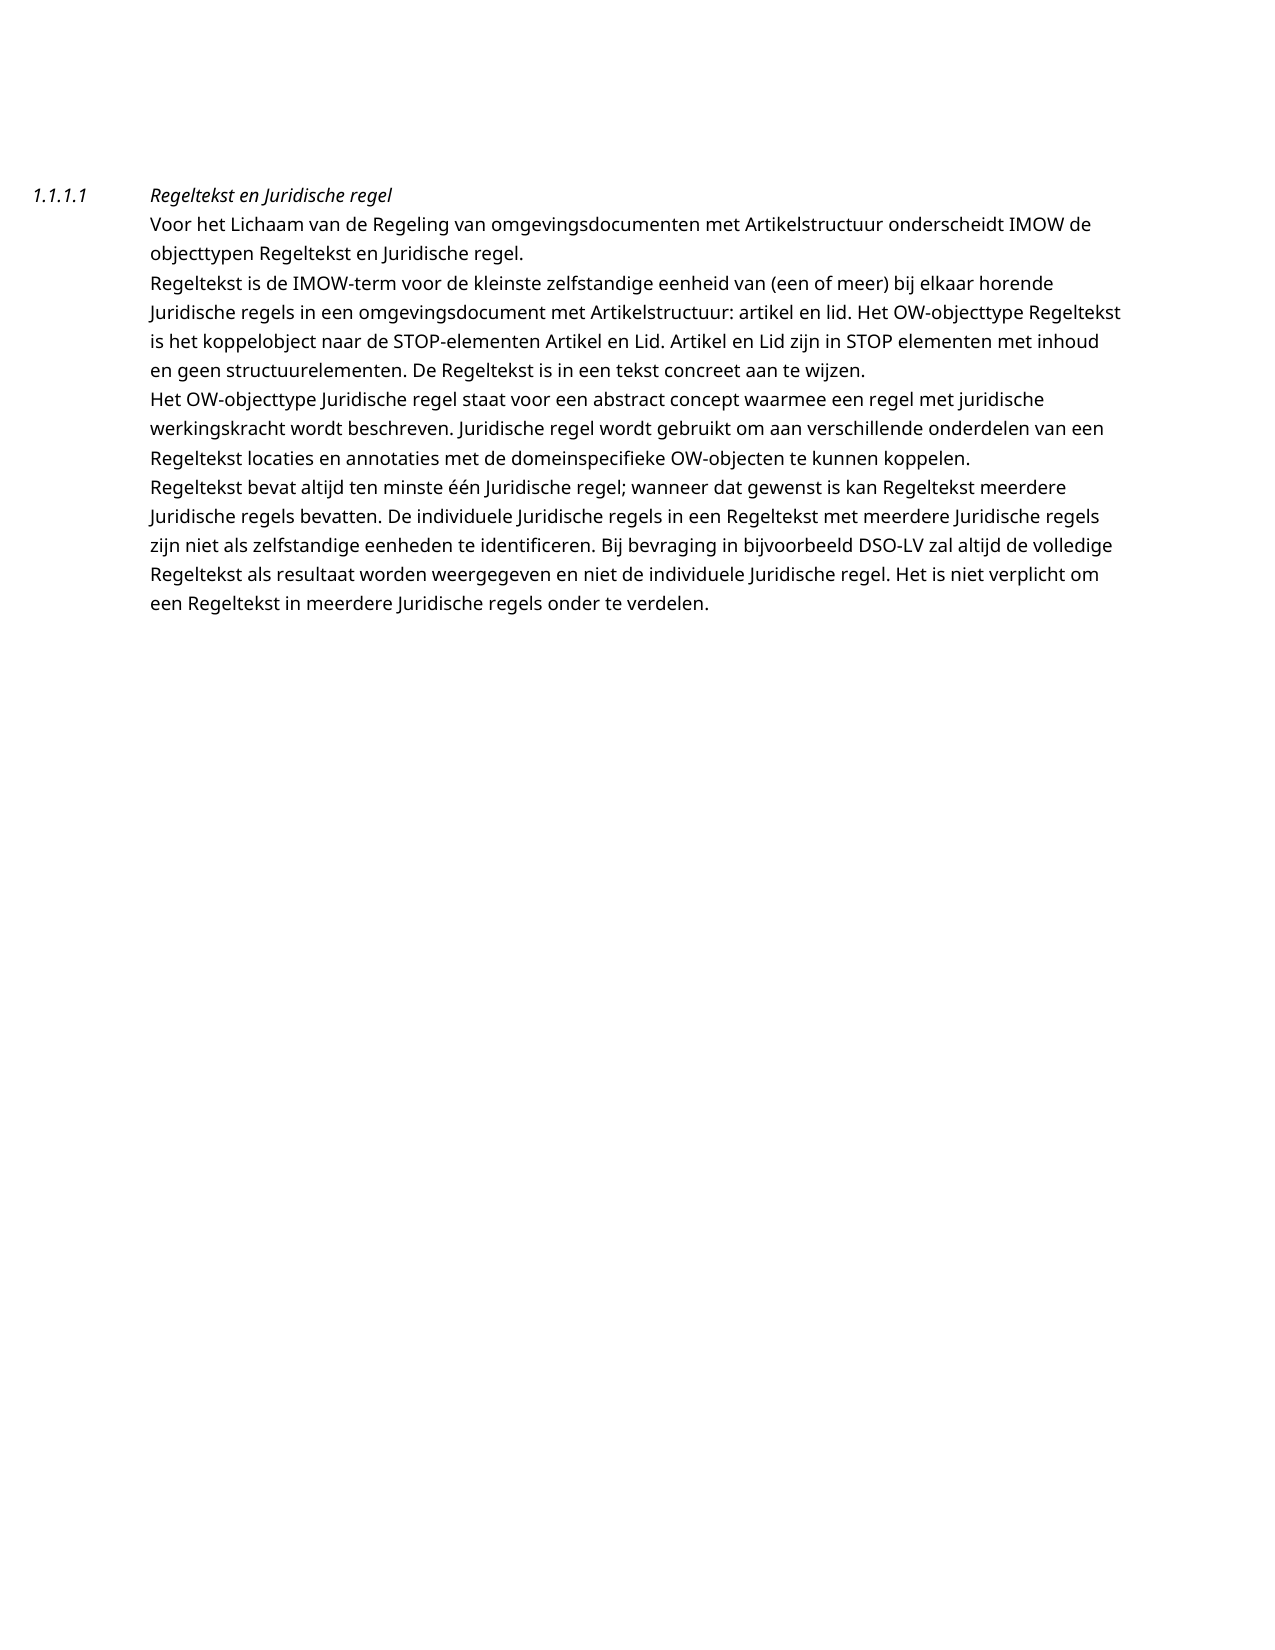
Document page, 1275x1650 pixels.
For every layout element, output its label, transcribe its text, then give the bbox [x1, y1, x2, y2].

text Regeltekst bevat altijd ten minste één Juridische regel; wanneer dat gewenst is kan Regeltekst meerdere Juridische regels bevatten. De individuele Juridische regels in een Regeltekst met meerdere Juridische regels zijn niet als zelfstandige eenheden te identificeren. Bij bevraging in bijvoorbeeld DSO-LV zal altijd de volledige Regeltekst als resultaat worden weergegeven en niet de individuele Juridische regel. Het is niet verplicht om een Regeltekst in meerdere Juridische regels onder te verdelen. [150, 471, 1125, 617]
text Regeltekst is de IMOW-term voor de kleinste zelfstandige eenheid van (een of meer) bij elkaar horende Juridische regels in een omgevingsdocument met Artikelstructuur: artikel en lid. Het OW-objecttype Regeltekst is het koppelobject naar de STOP-elementen Artikel en Lid. Artikel en Lid zijn in STOP elementen met inhoud en geen structuurelementen. De Regeltekst is in een tekst concreet aan te wijzen. [150, 267, 1125, 383]
subtitle Regeltekst en Juridische regel [32, 179, 1125, 208]
text Het OW-objecttype Juridische regel staat voor een abstract concept waarmee een regel met juridische werkingskracht wordt beschreven. Juridische regel wordt gebruikt om aan verschillende onderdelen van een Regeltekst locaties en annotaties met de domeinspecifieke OW-objecten te kunnen koppelen. [150, 383, 1125, 471]
text Voor het Lichaam van de Regeling van omgevingsdocumenten met Artikelstructuur onderscheidt IMOW de objecttypen Regeltekst en Juridische regel. [150, 208, 1125, 267]
